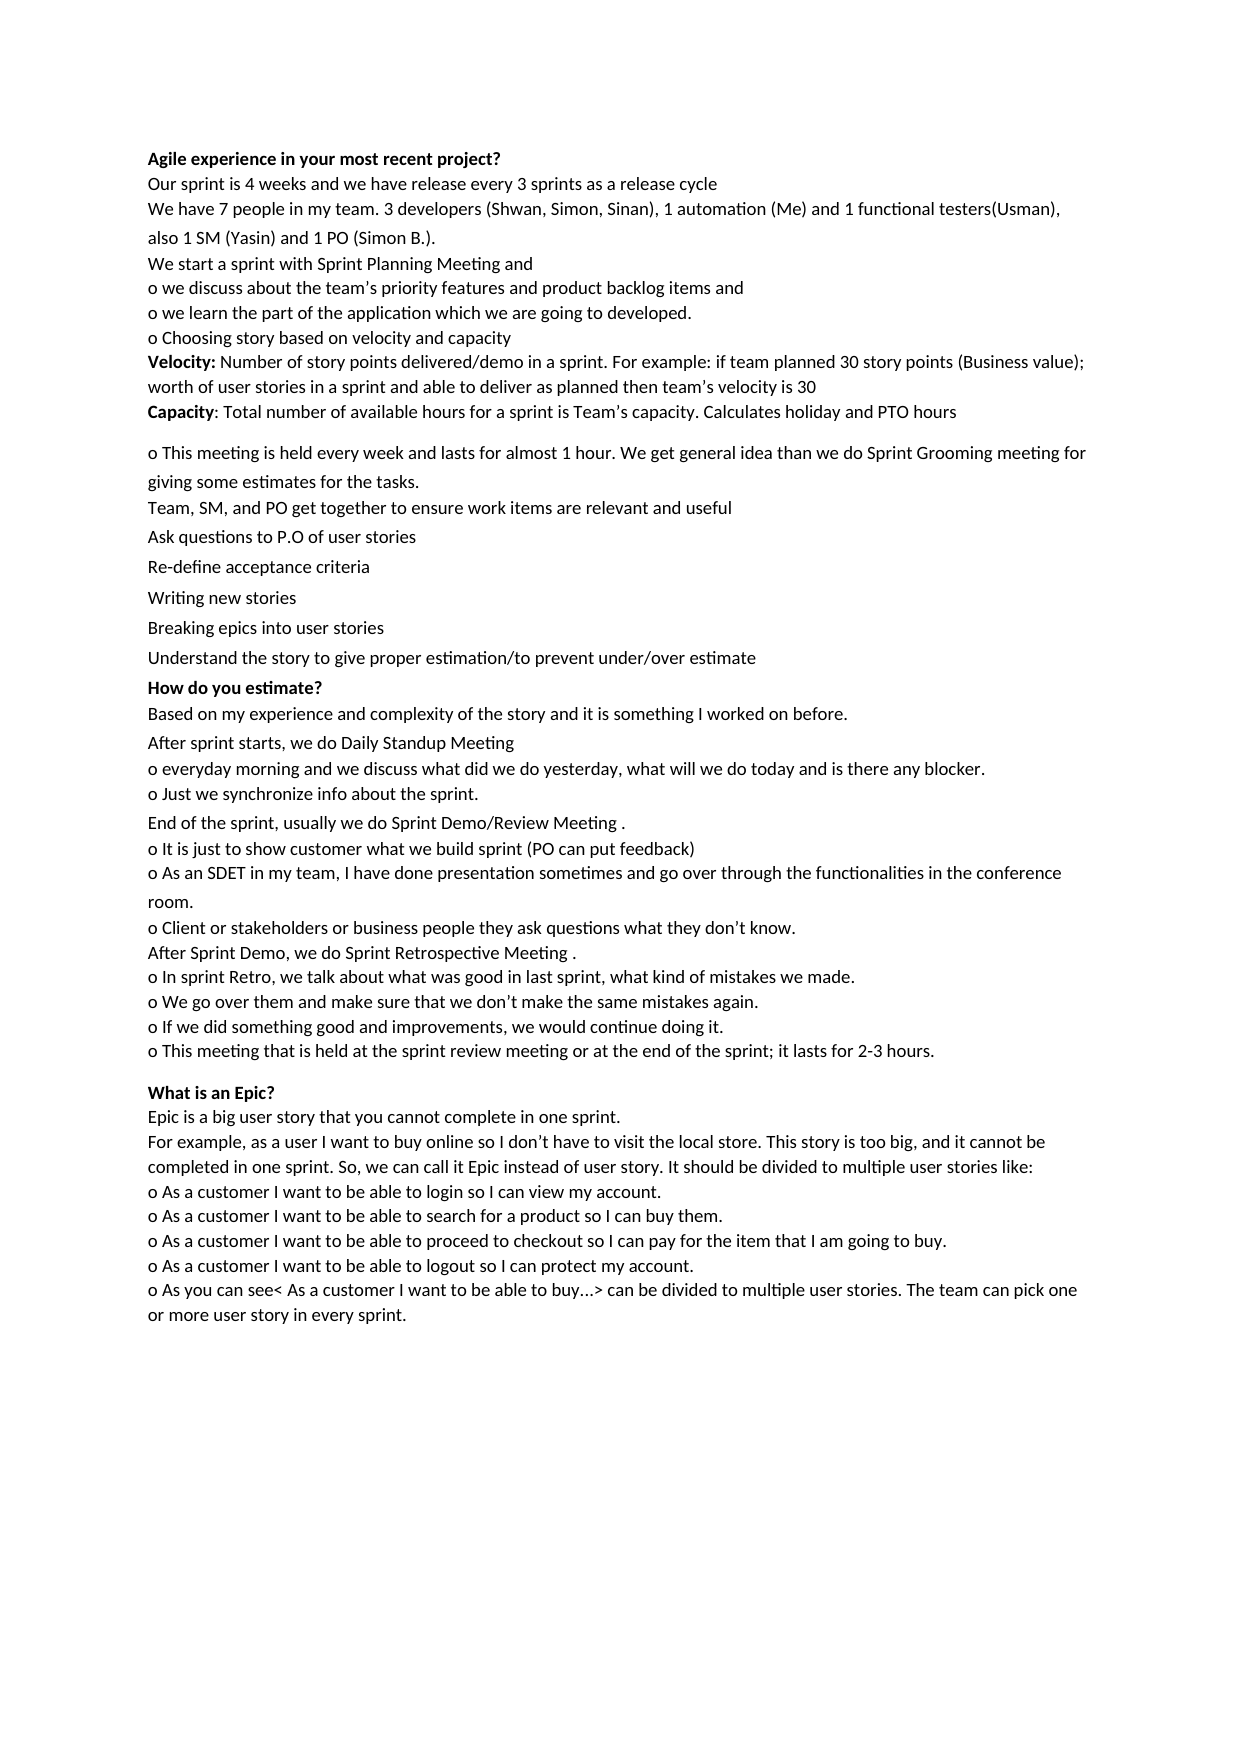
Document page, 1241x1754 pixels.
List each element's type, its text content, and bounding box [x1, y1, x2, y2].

text Agile experience in your most recent project? Our sprint is 4 weeks and we have release every 3 sprints as a release cycle We have 7 people in my team. 3 developers (Shwan, Simon, Sinan), 1 automation (Me) and 1 functional testers(Usman), also 1 SM (Yasin) and 1 PO (Simon B.). We start a sprint with Sprint Planning Meeting and o we discuss about the team’s priority features and product backlog items and o we learn the part of the application which we are going to developed. o Choosing story based on velocity and capacity Velocity: Number of story points delivered/demo in a sprint. For example: if team planned 30 story points (Business value); worth of user stories in a sprint and able to deliver as planned then team’s velocity is 30 Capacity: Total number of available hours for a sprint is Team’s capacity. Calculates holiday and PTO hours [148, 148, 1093, 423]
text What is an Epic? Epic is a big user story that you cannot complete in one sprint. For example, as a user I want to buy online so I don’t have to visit the local store. This story is too big, and it cannot be completed in one sprint. So, we can call it Epic instead of user story. It should be divided to multiple user stories like: o As a customer I want to be able to login so I can view my account. o As a customer I want to be able to search for a product so I can buy them. o As a customer I want to be able to proceed to checkout so I can pay for the item that I am going to buy. o As a customer I want to be able to logout so I can protect my account. o As you can see< As a customer I want to be able to buy...> can be divided to multiple user stories. The team can pick one or more user story in every sprint. [148, 1081, 1093, 1326]
text o This meeting is held every week and lasts for almost 1 hour. We get general idea than we do Sprint Grooming meeting for giving some estimates for the tasks. Team, SM, and PO get together to ensure work items are relevant and useful Ask questions to P.O of user stories Re-define acceptance criteria Writing new stories Breaking epics into user stories Understand the story to give proper estimation/to prevent under/over estimate How do you estimate? Based on my experience and complexity of the story and it is something I worked on before. After sprint starts, we do Daily Standup Meeting o everyday morning and we discuss what did we do yesterday, what will we do today and is there any blocker. o Just we synchronize info about the sprint. End of the sprint, usually we do Sprint Demo/Review Meeting . o It is just to show customer what we build sprint (PO can put feedback) o As an SDET in my team, I have done presentation sometimes and go over through the functionalities in the conference room. o Client or stakeholders or business people they ask questions what they don’t know. After Sprint Demo, we do Sprint Retrospective Meeting . o In sprint Retro, we talk about what was good in last sprint, what kind of mistakes we made. o We go over them and make sure that we don’t make the same mistakes again. o If we did something good and improvements, we would continue doing it. o This meeting that is held at the sprint review meeting or at the end of the sprint; it lasts for 2-3 hours. [148, 441, 1093, 1063]
